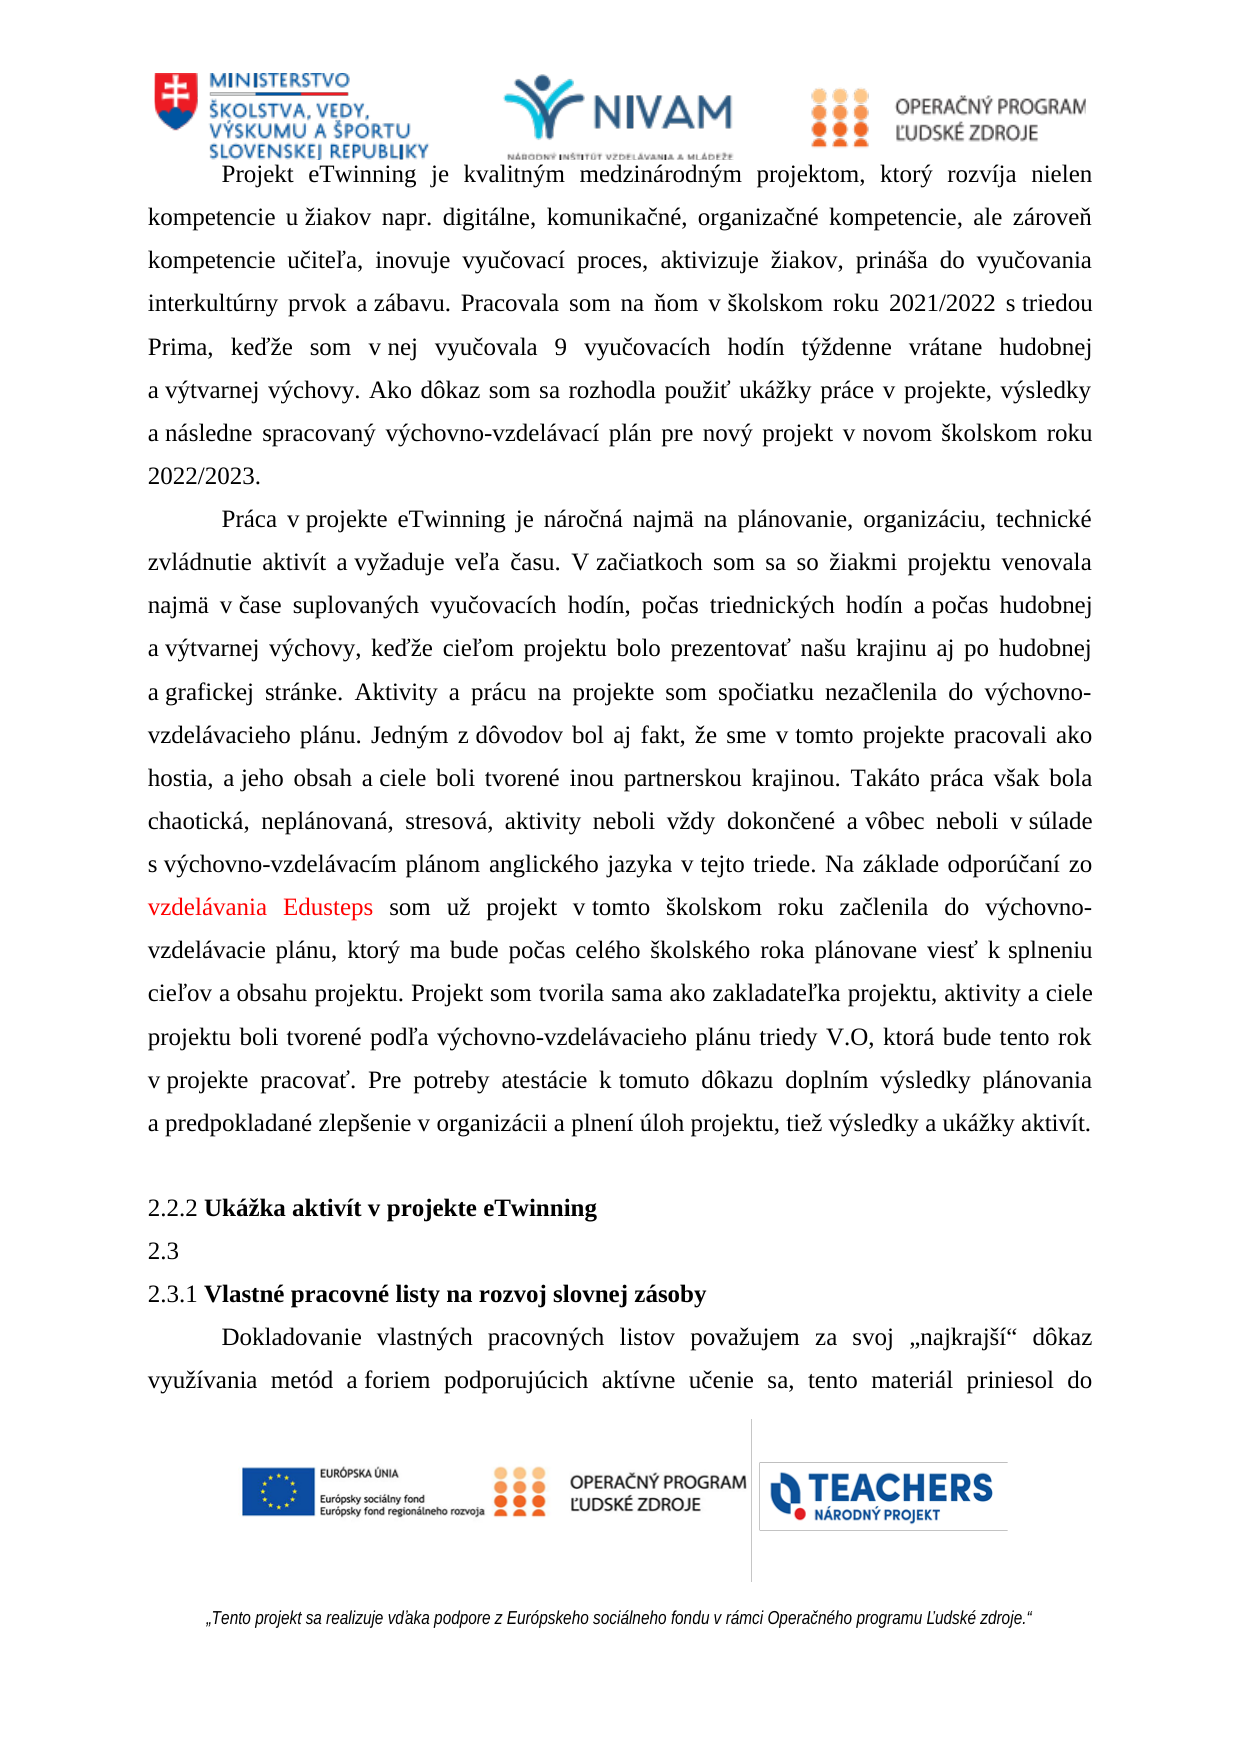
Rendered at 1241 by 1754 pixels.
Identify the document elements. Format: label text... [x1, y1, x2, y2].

text Projekt eTwinning je kvalitným medzinárodným projektom, ktorý rozvíja nielen kompetencie u žiakov napr. digitálne, komunikačné, organizačné kompetencie, ale zároveň kompetencie učiteľa, inovuje vyučovací proces, aktivizuje žiakov, prináša do vyučovania interkultúrny prvok a zábavu. Pracovala som na ňom v školskom roku 2021/2022 s triedou Prima, keďže som v nej vyučovala 9 vyučovacích hodín týždenne vrátane hudobnej a výtvarnej výchovy. Ako dôkaz som sa rozhodla použiť ukážky práce v projekte, výsledky a následne spracovaný výchovno-vzdelávací plán pre nový projekt v novom školskom roku 2022/2023. [148, 159, 1093, 490]
text 2.2.2 Ukážka aktivít v projekte eTwinning [148, 1193, 1093, 1222]
text 2.3.1 Vlastné pracovné listy na rozvoj slovnej zásoby [148, 1279, 1093, 1308]
picture [232, 1419, 1008, 1582]
text Práca v projekte eTwinning je náročná najmä na plánovanie, organizáciu, technické zvládnutie aktivít a vyžaduje veľa času. V začiatkoch som sa so žiakmi projektu venovala najmä v čase suplovaných vyučovacích hodín, počas triednických hodín a počas hudobnej a výtvarnej výchovy, keďže cieľom projektu bolo prezentovať našu krajinu aj po hudobnej a grafickej stránke. Aktivity a prácu na projekte som spočiatku nezačlenila do výchovno-vzdelávacieho plánu. Jedným z dôvodov bol aj fakt, že sme v tomto projekte pracovali ako hostia, a jeho obsah a ciele boli tvorené inou partnerskou krajinou. Takáto práca však bola chaotická, neplánovaná, stresová, aktivity neboli vždy dokončené a vôbec neboli v súlade s výchovno-vzdelávacím plánom anglického jazyka v tejto triede. Na základe odporúčaní zo vzdelávania Edusteps som už projekt v tomto školskom roku začlenila do výchovno-vzdelávacie plánu, ktorý ma bude počas celého školského roka plánovane viesť k splneniu cieľov a obsahu projektu. Projekt som tvorila sama ako zakladateľka projektu, aktivity a ciele projektu boli tvorené podľa výchovno-vzdelávacieho plánu triedy V.O, ktorá bude tento rok v projekte pracovať. Pre potreby atestácie k tomuto dôkazu doplním výsledky plánovania a predpokladané zlepšenie v organizácii a plnení úloh projektu, tiež výsledky a ukážky aktivít. [148, 504, 1093, 1137]
text 2.3 [148, 1236, 1093, 1265]
